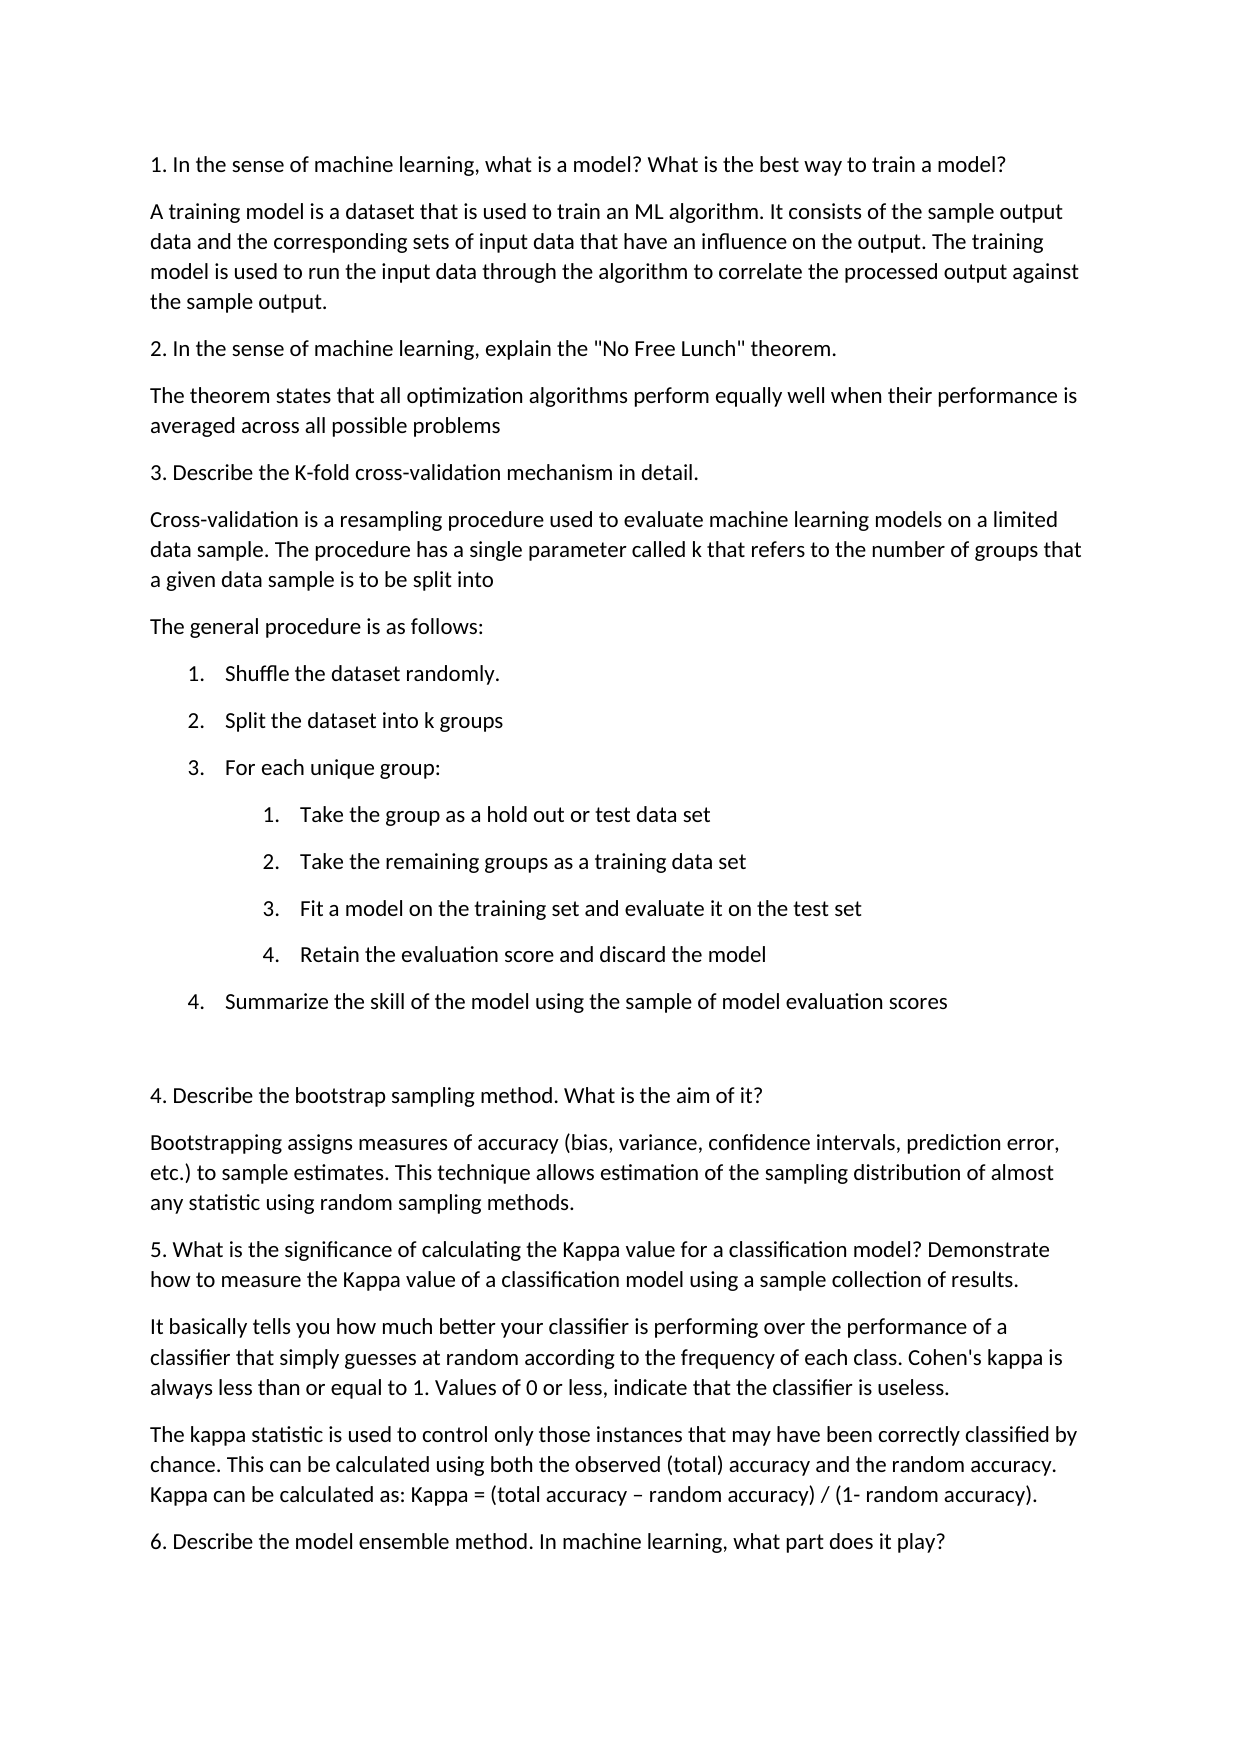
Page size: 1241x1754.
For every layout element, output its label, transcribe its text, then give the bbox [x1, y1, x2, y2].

text The theorem states that all optimization algorithms perform equally well when their performance is averaged across all possible problems [150, 381, 1090, 439]
list Retain the evaluation score and discard the model [262, 941, 1090, 969]
text 1. In the sense of machine learning, what is a model? What is the best way to train a model? [150, 150, 1090, 178]
text 3. Describe the K-fold cross-validation mechanism in detail. [150, 458, 1090, 486]
text A training model is a dataset that is used to train an ML algorithm. It consists of the sample output data and the corresponding sets of input data that have an influence on the output. The training model is used to run the input data through the algorithm to correlate the processed output against the sample output. [150, 197, 1090, 316]
list Split the dataset into k groups [187, 706, 1090, 734]
text 6. Describe the model ensemble method. In machine learning, what part does it play? [150, 1527, 1090, 1555]
text It basically tells you how much better your classifier is performing over the performance of a classifier that simply guesses at random according to the frequency of each class. Cohen's kappa is always less than or equal to 1. Values of 0 or less, indicate that the classifier is useless. [150, 1312, 1090, 1401]
list Summarize the skill of the model using the sample of model evaluation scores [187, 987, 1090, 1016]
text The kappa statistic is used to control only those instances that may have been correctly classified by chance. This can be calculated using both the observed (total) accuracy and the random accuracy. Kappa can be calculated as: Kappa = (total accuracy – random accuracy) / (1- random accuracy). [150, 1420, 1090, 1508]
list Take the remaining groups as a training data set [262, 847, 1090, 875]
text 2. In the sense of machine learning, explain the "No Free Lunch" theorem. [150, 334, 1090, 362]
text 5. What is the significance of calculating the Kappa value for a classification model? Demonstrate how to measure the Kappa value of a classification model using a sample collection of results. [150, 1235, 1090, 1294]
list Shuffle the dataset randomly. [187, 659, 1090, 687]
text 4. Describe the bootstrap sampling method. What is the aim of it? [150, 1081, 1090, 1109]
list For each unique group: [187, 753, 1090, 781]
text Bootstrapping assigns measures of accuracy (bias, variance, confidence intervals, prediction error, etc.) to sample estimates. This technique allows estimation of the sampling distribution of almost any statistic using random sampling methods. [150, 1128, 1090, 1217]
list Take the group as a hold out or test data set [262, 800, 1090, 828]
list Fit a model on the training set and evaluate it on the test set [262, 894, 1090, 922]
text The general procedure is as follows: [150, 612, 1090, 641]
text Cross-validation is a resampling procedure used to evaluate machine learning models on a limited data sample. The procedure has a single parameter called k that refers to the number of groups that a given data sample is to be split into [150, 505, 1090, 594]
